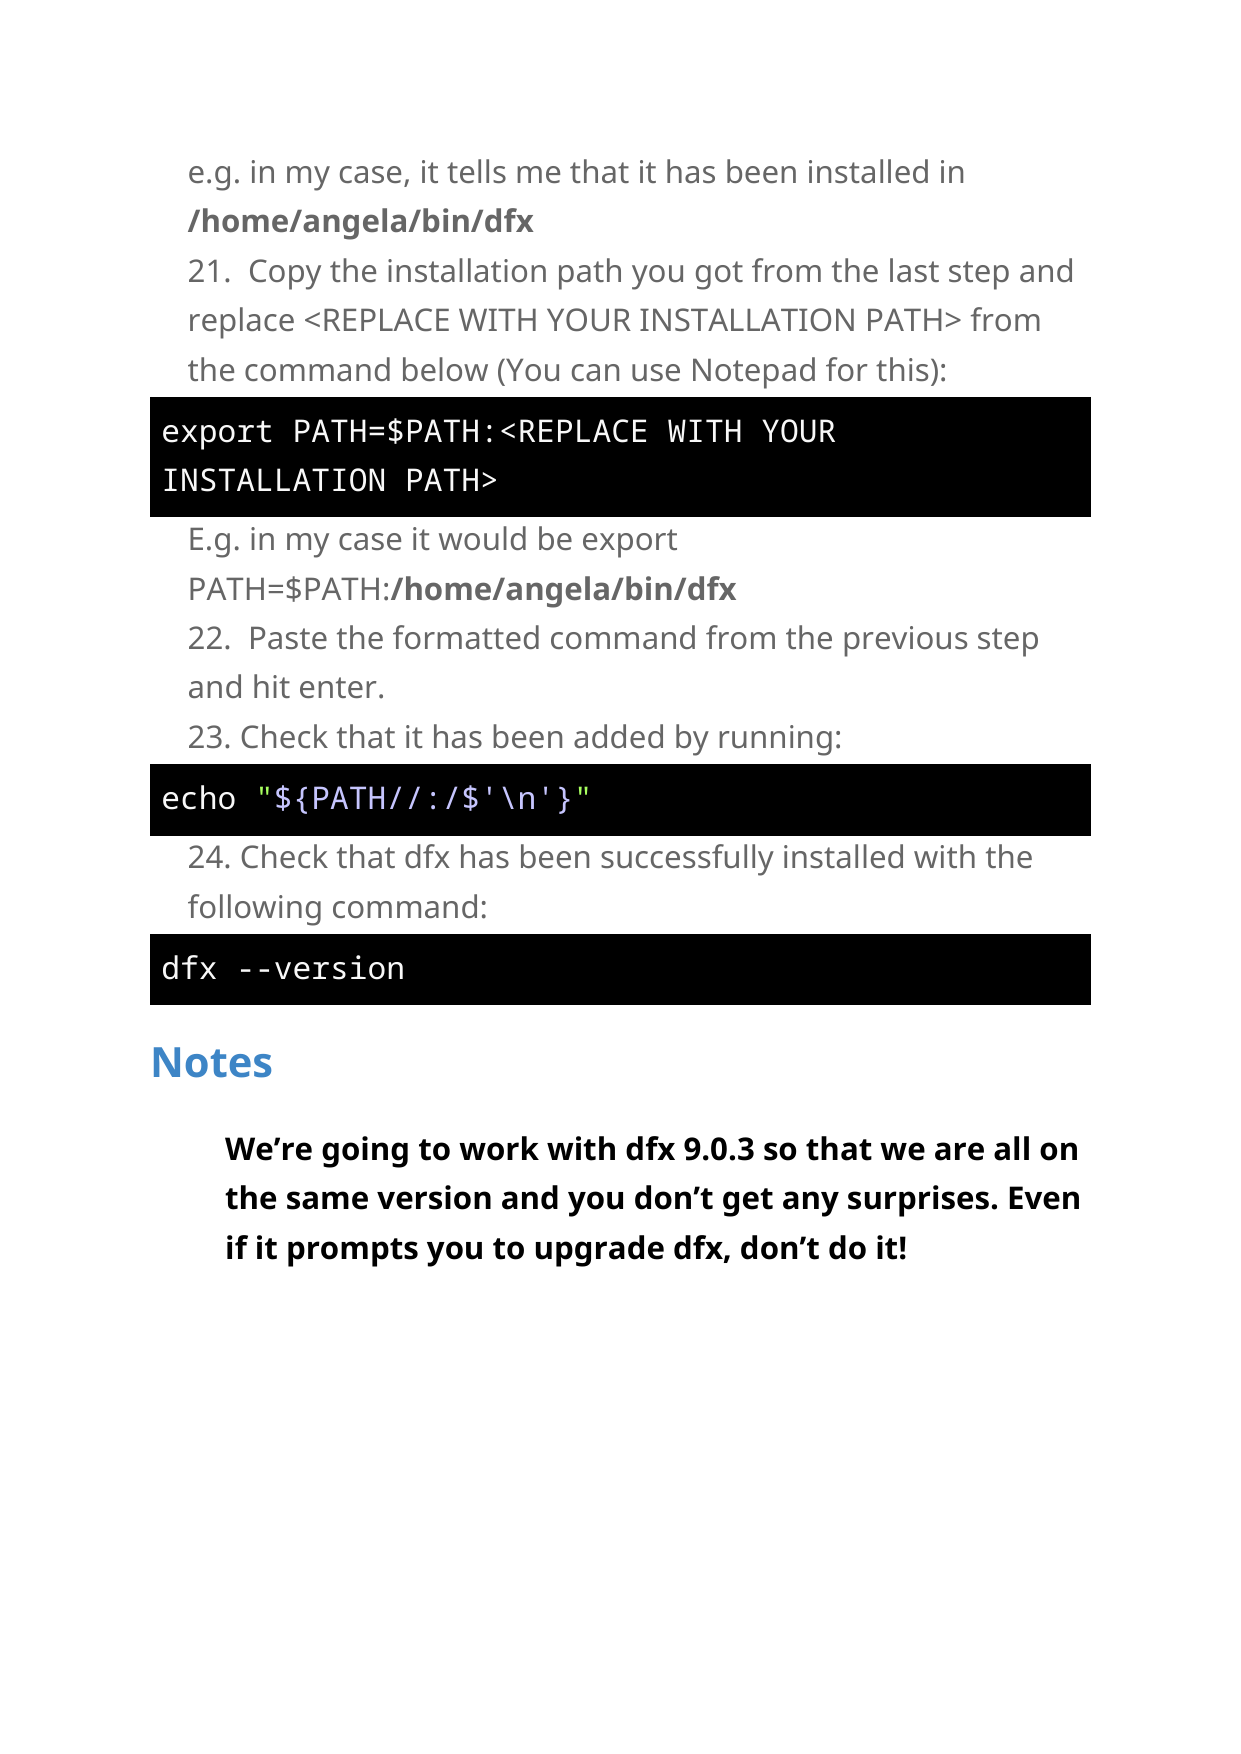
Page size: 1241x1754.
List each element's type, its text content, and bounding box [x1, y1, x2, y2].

table_header echo "${PATH//:/$'\n'}" [152, 766, 1089, 834]
text 23. Check that it has been added by running: [187, 715, 1090, 757]
text 22. Paste the formatted command from the previous step and hit enter. [187, 616, 1090, 708]
text 21. Copy the installation path you got from the last step and replace <REPLACE WITH YOUR INSTALLATION PATH> from the command below (You can use Notepad for this): [187, 249, 1090, 390]
table_header export PATH=$PATH:<REPLACE WITH YOUR INSTALLATION PATH> [152, 398, 1089, 516]
table_header dfx --version [152, 936, 1089, 1004]
text 24. Check that dfx has been successfully installed with the following command: [187, 836, 1090, 927]
text We’re going to work with dfx 9.0.3 so that we are all on the same version and you don’t get any surprises. Even if it prompts you to upgrade dfx, don’t do it! [225, 1127, 1090, 1268]
text E.g. in my case it would be export PATH=$PATH:/home/angela/bin/dfx [187, 517, 1090, 609]
subtitle Notes [150, 1033, 1093, 1090]
text e.g. in my case, it tells me that it has been installed in /home/angela/bin/dfx [187, 150, 1090, 242]
